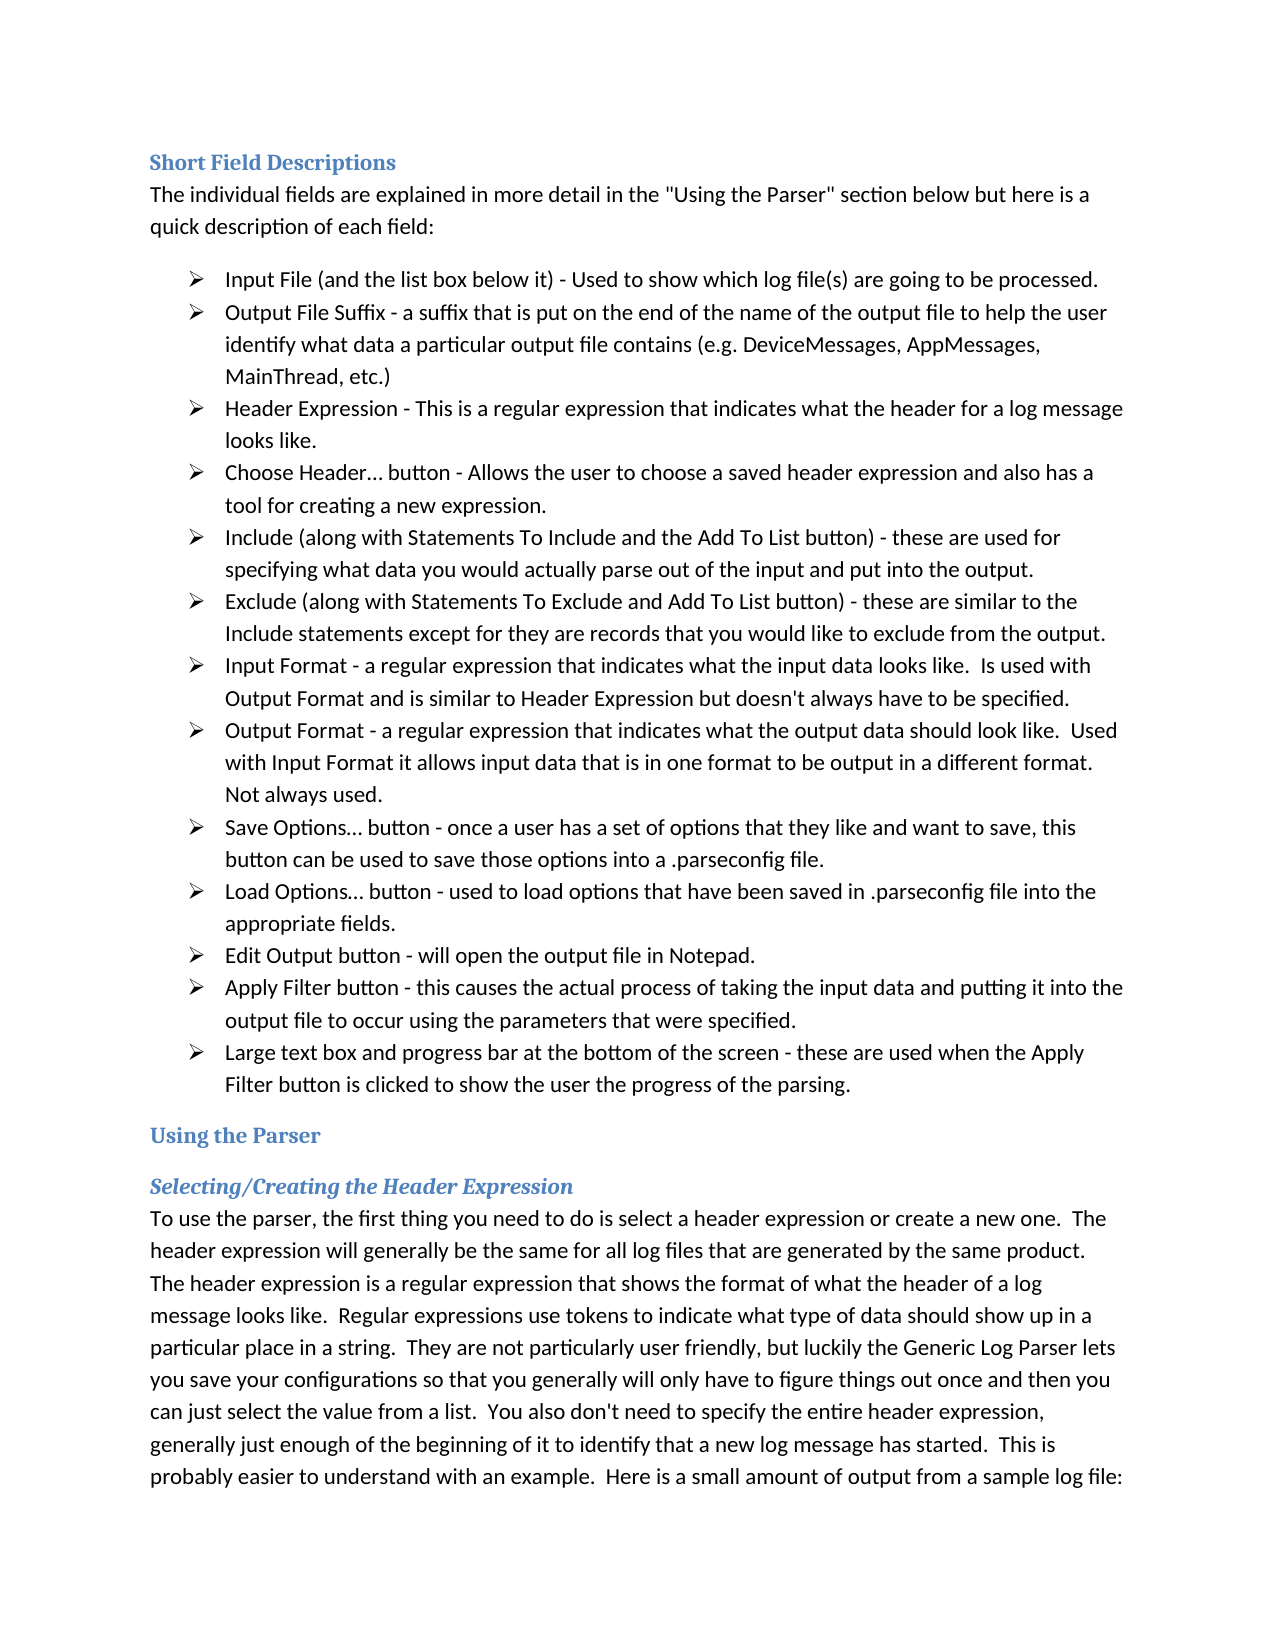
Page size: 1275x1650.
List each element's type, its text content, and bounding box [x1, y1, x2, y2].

subtitle Using the Parser [150, 1123, 1125, 1149]
list Load Options… button - used to load options that have been saved in .parseconfig file into the appropriate fields. [187, 877, 1125, 937]
list Large text box and progress bar at the bottom of the screen - these are used when the Apply Filter button is clicked to show the user the progress of the parsing. [187, 1038, 1125, 1098]
list Choose Header… button - Allows the user to choose a saved header expression and also has a tool for creating a new expression. [187, 458, 1125, 519]
list Edit Output button - will open the output file in Notepad. [187, 941, 1125, 969]
subtitle Short Field Descriptions [150, 150, 1125, 176]
text The individual fields are explained in more detail in the "Using the Parser" section below but here is a quick description of each field: [150, 180, 1125, 240]
list Include (along with Statements To Include and the Add To List button) - these are used for specifying what data you would actually parse out of the input and put into the output. [187, 523, 1125, 583]
list Save Options… button - once a user has a set of options that they like and want to save, this button can be used to save those options into a .parseconfig file. [187, 813, 1125, 873]
list Output File Suffix - a suffix that is put on the end of the name of the output file to help the user identify what data a particular output file contains (e.g. DeviceMessages, AppMessages, MainThread, etc.) [187, 298, 1125, 390]
subtitle Selecting/Creating the Header Expression [150, 1174, 1125, 1201]
list Header Expression - This is a regular expression that indicates what the header for a log message looks like. [187, 394, 1125, 454]
list Input File (and the list box below it) - Used to show which log file(s) are going to be processed. [187, 265, 1125, 293]
list Apply Filter button - this causes the actual process of taking the input data and putting it into the output file to occur using the parameters that were specified. [187, 973, 1125, 1034]
list Exclude (along with Statements To Exclude and Add To List button) - these are similar to the Include statements except for they are records that you would like to exclude from the output. [187, 587, 1125, 647]
list Input Format - a regular expression that indicates what the input data looks like. Is used with Output Format and is similar to Header Expression but doesn't always have to be specified. [187, 652, 1125, 712]
text To use the parser, the first thing you need to do is select a header expression or create a new one. The header expression will generally be the same for all log files that are generated by the same product. The header expression is a regular expression that shows the format of what the header of a log message looks like. Regular expressions use tokens to indicate what type of data should show up in a particular place in a string. They are not particularly user friendly, but luckily the Generic Log Parser lets you save your configurations so that you generally will only have to figure things out once and then you can just select the value from a list. You also don't need to specify the entire header expression, generally just enough of the beginning of it to identify that a new log message has started. This is probably easier to understand with an example. Here is a small amount of output from a sample log file: [150, 1204, 1125, 1490]
list Output Format - a regular expression that indicates what the output data should look like. Used with Input Format it allows input data that is in one format to be output in a different format. Not always used. [187, 716, 1125, 808]
